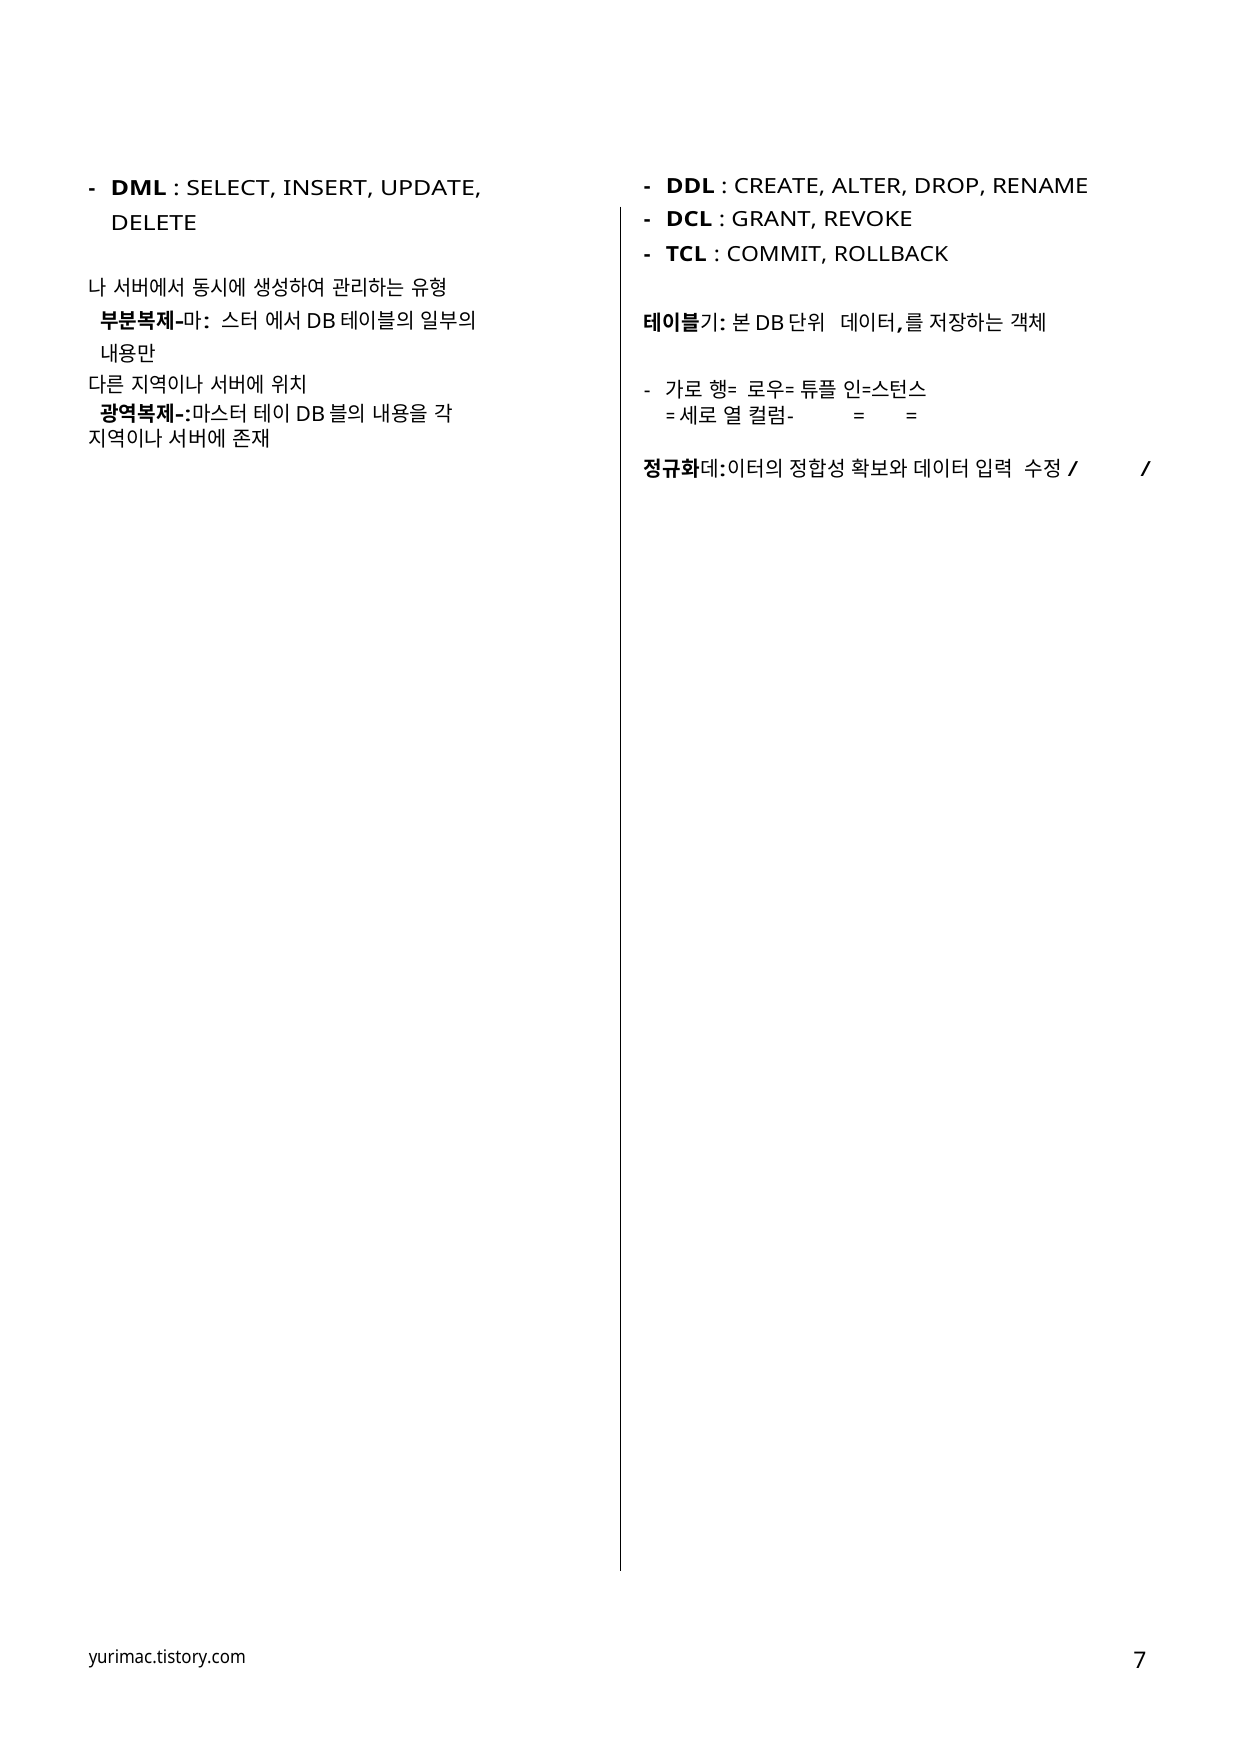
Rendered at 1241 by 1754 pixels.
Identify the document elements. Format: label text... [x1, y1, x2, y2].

list DCL : GRANT, REVOKE [643, 200, 1240, 233]
text 부분복제-마: 스터 에서DB테이블의 일부의 내용만 [100, 302, 527, 368]
list TCL : COMMIT, ROLLBACK [643, 233, 1240, 269]
list DDL : CREATE, ALTER, DROP, RENAME [643, 167, 1240, 200]
list 가로 행= 로우= 튜플 인=스턴스= 세로 열 컬럼- = = [643, 376, 927, 430]
text 광역복제-:마스터 테이DB블의 내용을 각 지역이나 서버에 존재 [88, 400, 523, 452]
text 테이블기: 본DB단위 데이터,를 저장하는 객체 [644, 308, 1240, 336]
list DML : SELECT, INSERT, UPDATE, DELETE [88, 167, 565, 238]
text 다른 지역이나 서버에 위치 [88, 368, 527, 399]
text 나 서버에서 동시에 생성하여 관리하는 유형 [88, 269, 1240, 302]
text 정규화데:이터의 정합성 확보와 데이터 입력 수정 / / [644, 452, 1240, 483]
